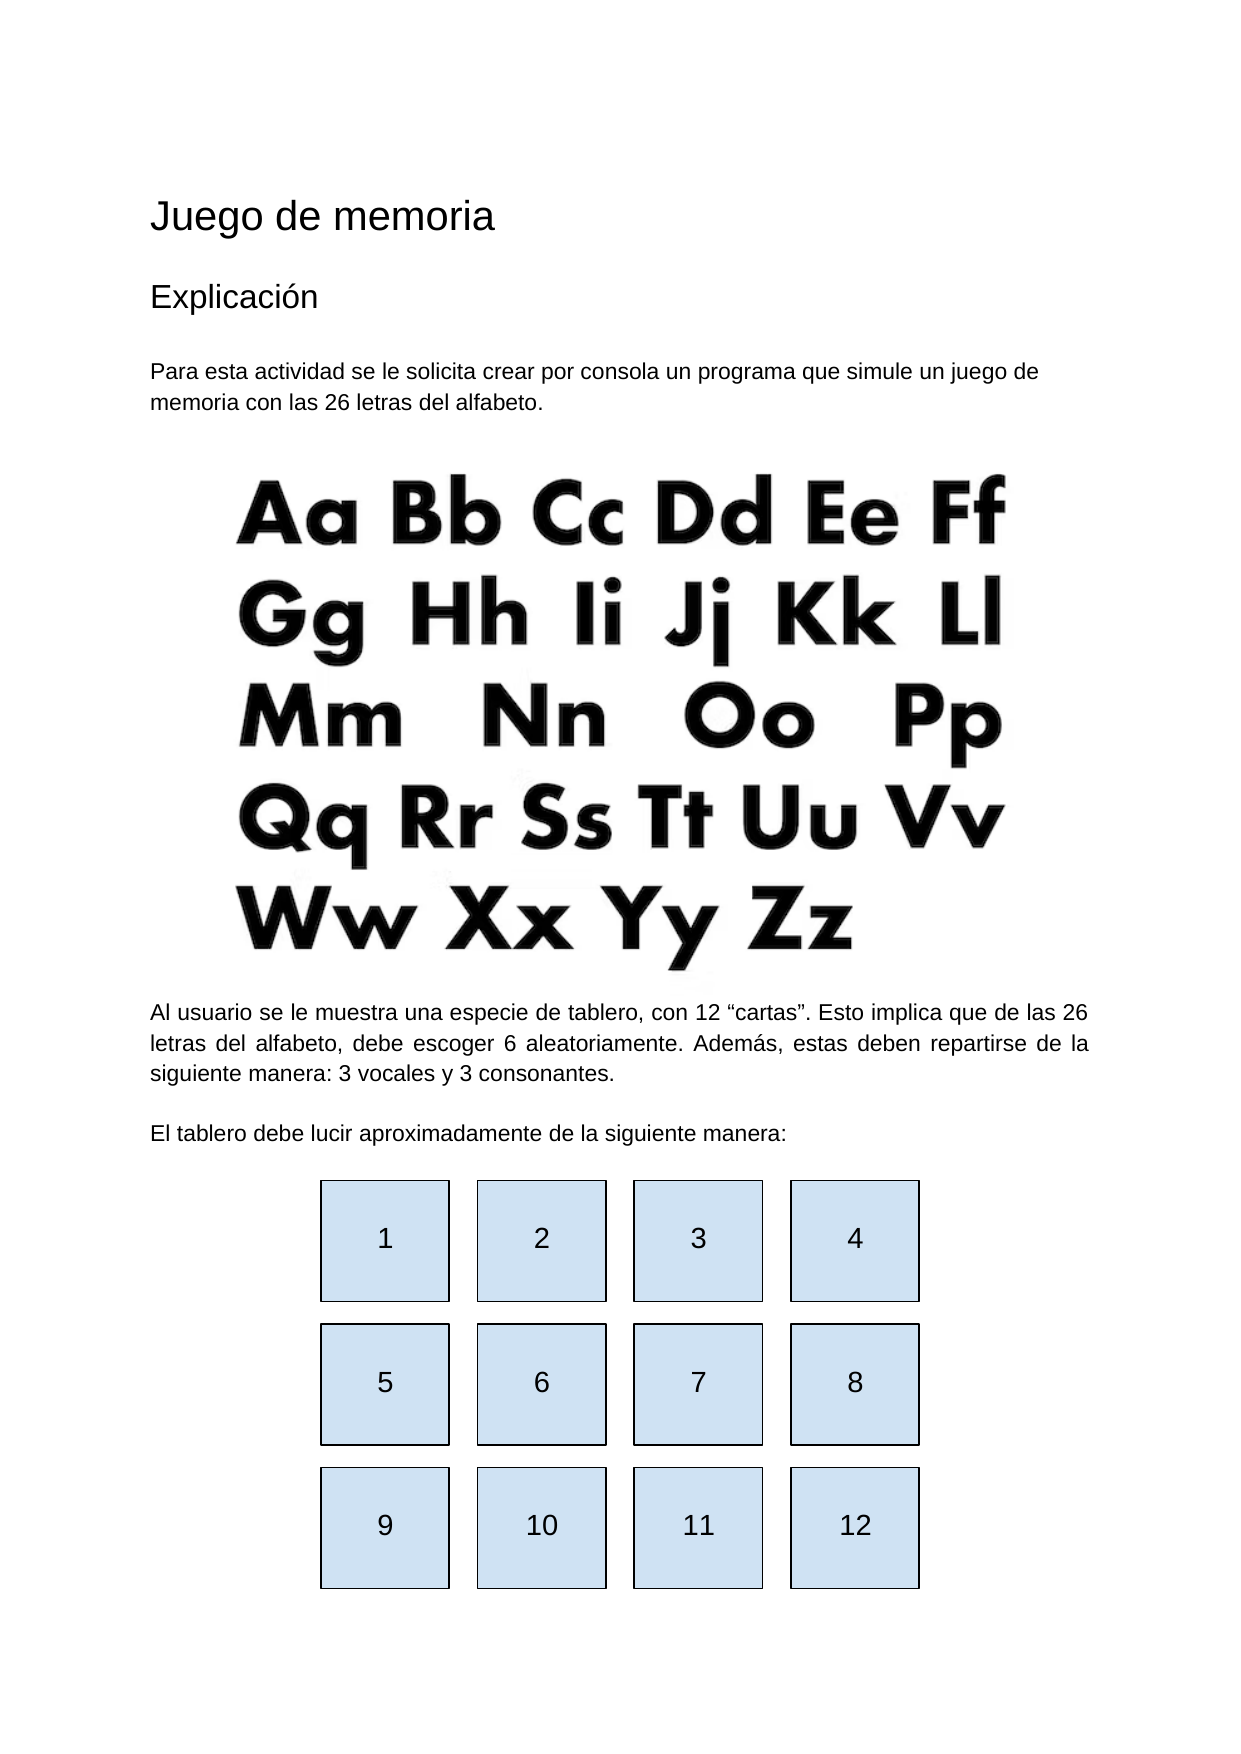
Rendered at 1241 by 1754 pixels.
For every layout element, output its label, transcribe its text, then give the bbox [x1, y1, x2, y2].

picture [150, 448, 1091, 996]
text Para esta actividad se le solicita crear por consola un programa que simule un juego de memoria con las 26 letras del alfabeto. [150, 358, 1090, 415]
text Al usuario se le muestra una especie de tablero, con 12 “cartas”. Esto implica que de las 26 letras del alfabeto, debe escoger 6 aleatoriamente. Además, estas deben repartirse de la siguiente manera: 3 vocales y 3 consonantes. [150, 999, 1090, 1086]
subtitle Juego de memoria [150, 192, 1090, 239]
subtitle Explicación [150, 277, 1090, 316]
text El tablero debe lucir aproximadamente de la siguiente manera: [150, 1120, 1090, 1147]
